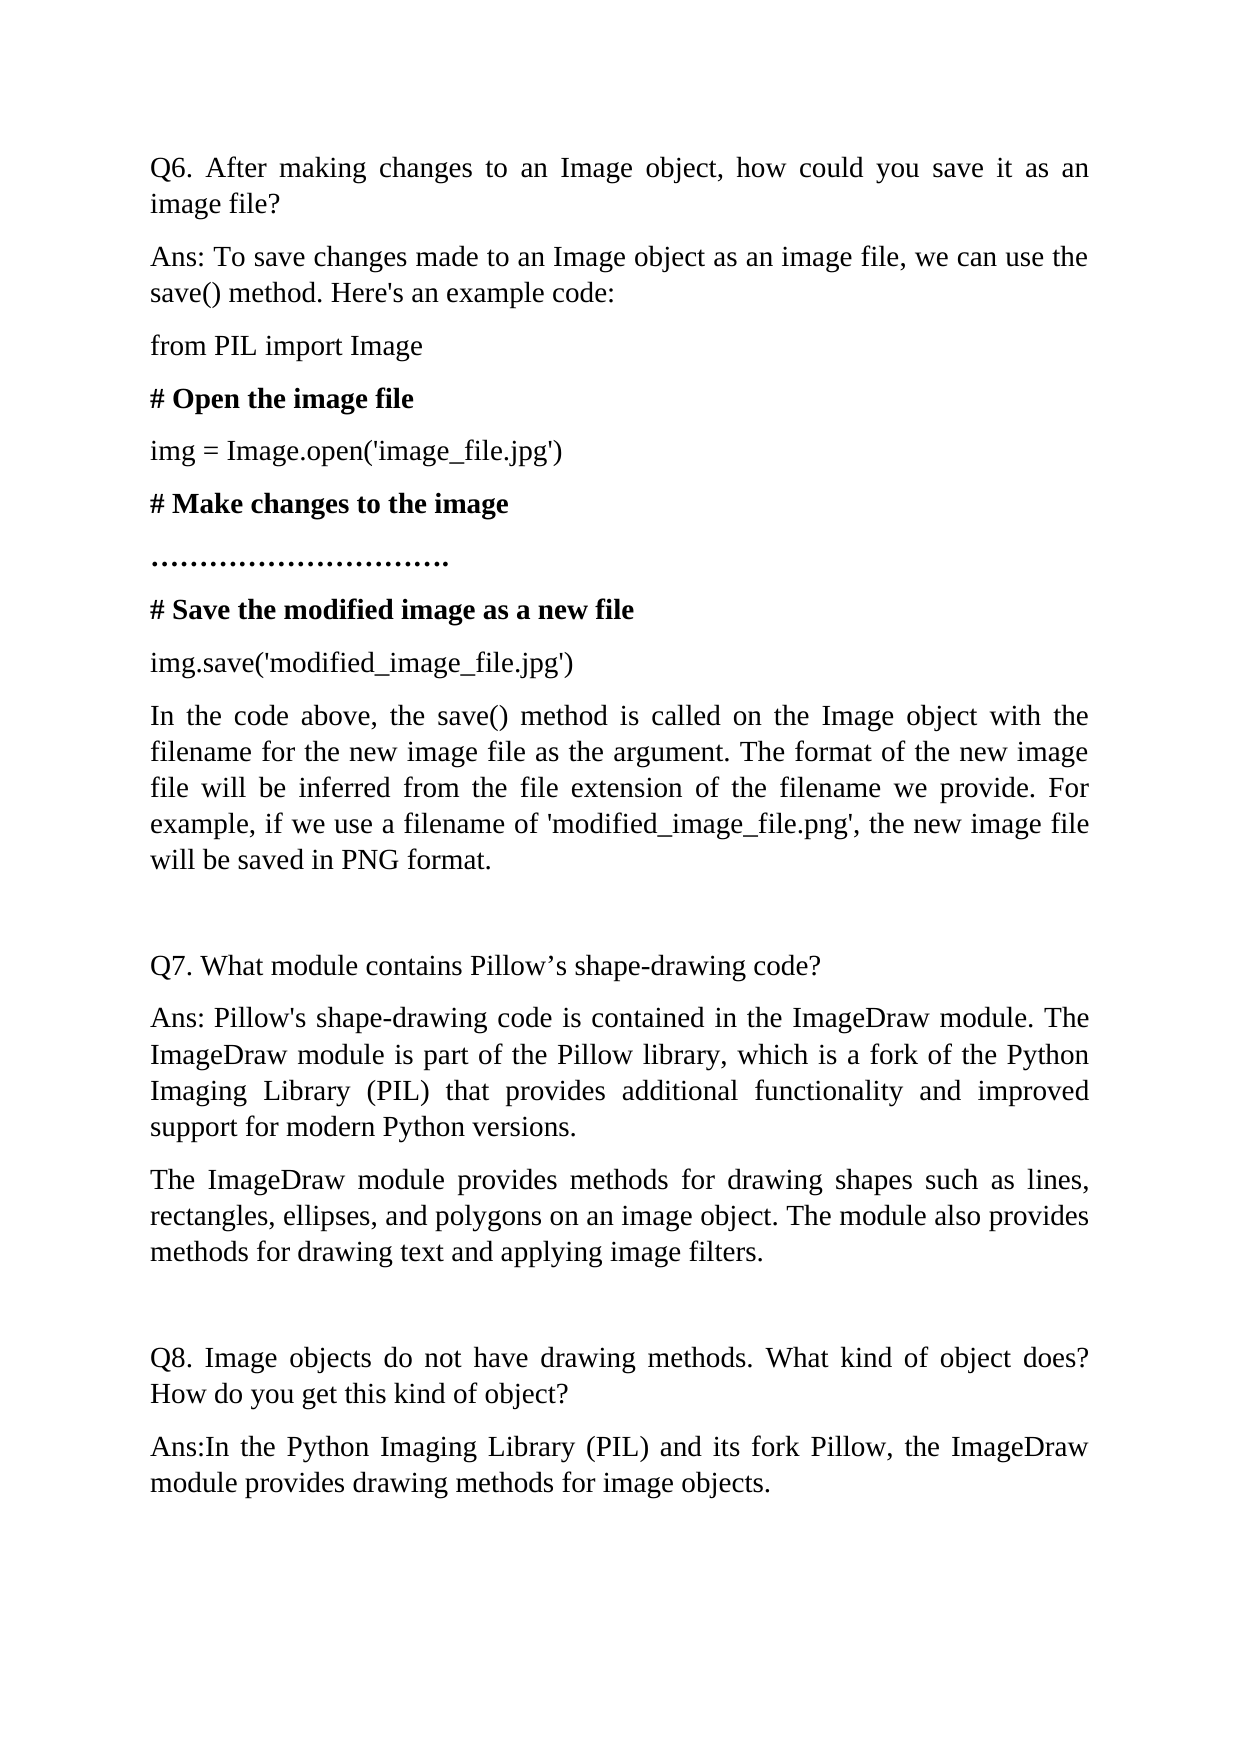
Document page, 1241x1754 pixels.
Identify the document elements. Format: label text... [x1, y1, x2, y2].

text # Save the modified image as a new file [150, 592, 1090, 626]
text # Make changes to the image [150, 486, 1090, 520]
text img.save('modified_image_file.jpg') [150, 645, 1090, 678]
text The ImageDraw module provides methods for drawing shapes such as lines, rectangles, ellipses, and polygons on an image object. The module also provides methods for drawing text and applying image filters. [150, 1162, 1090, 1268]
text img = Image.open('image_file.jpg') [150, 433, 1090, 467]
text from PIL import Image [150, 328, 1090, 361]
text # Open the image file [150, 381, 1090, 414]
text Q6. After making changes to an Image object, how could you save it as an image file? [150, 150, 1090, 220]
text …………………………. [150, 539, 1090, 573]
text Ans:In the Python Imaging Library (PIL) and its fork Pillow, the ImageDraw module provides drawing methods for image objects. [150, 1429, 1090, 1498]
text Q7. What module contains Pillow’s shape-drawing code? [150, 948, 1090, 981]
text Ans: To save changes made to an Image object as an image file, we can use the save() method. Here's an example code: [150, 239, 1090, 309]
text In the code above, the save() method is called on the Image object with the filename for the new image file as the argument. The format of the new image file will be inferred from the file extension of the filename we provide. For example, if we use a filename of 'modified_image_file.png', the new image file will be saved in PNG format. [150, 698, 1090, 876]
text Q8. Image objects do not have drawing methods. What kind of object does? How do you get this kind of object? [150, 1340, 1090, 1409]
text Ans: Pillow's shape-drawing code is contained in the ImageDraw module. The ImageDraw module is part of the Pillow library, which is a fork of the Python Imaging Library (PIL) that provides additional functionality and improved support for modern Python versions. [150, 1001, 1090, 1143]
